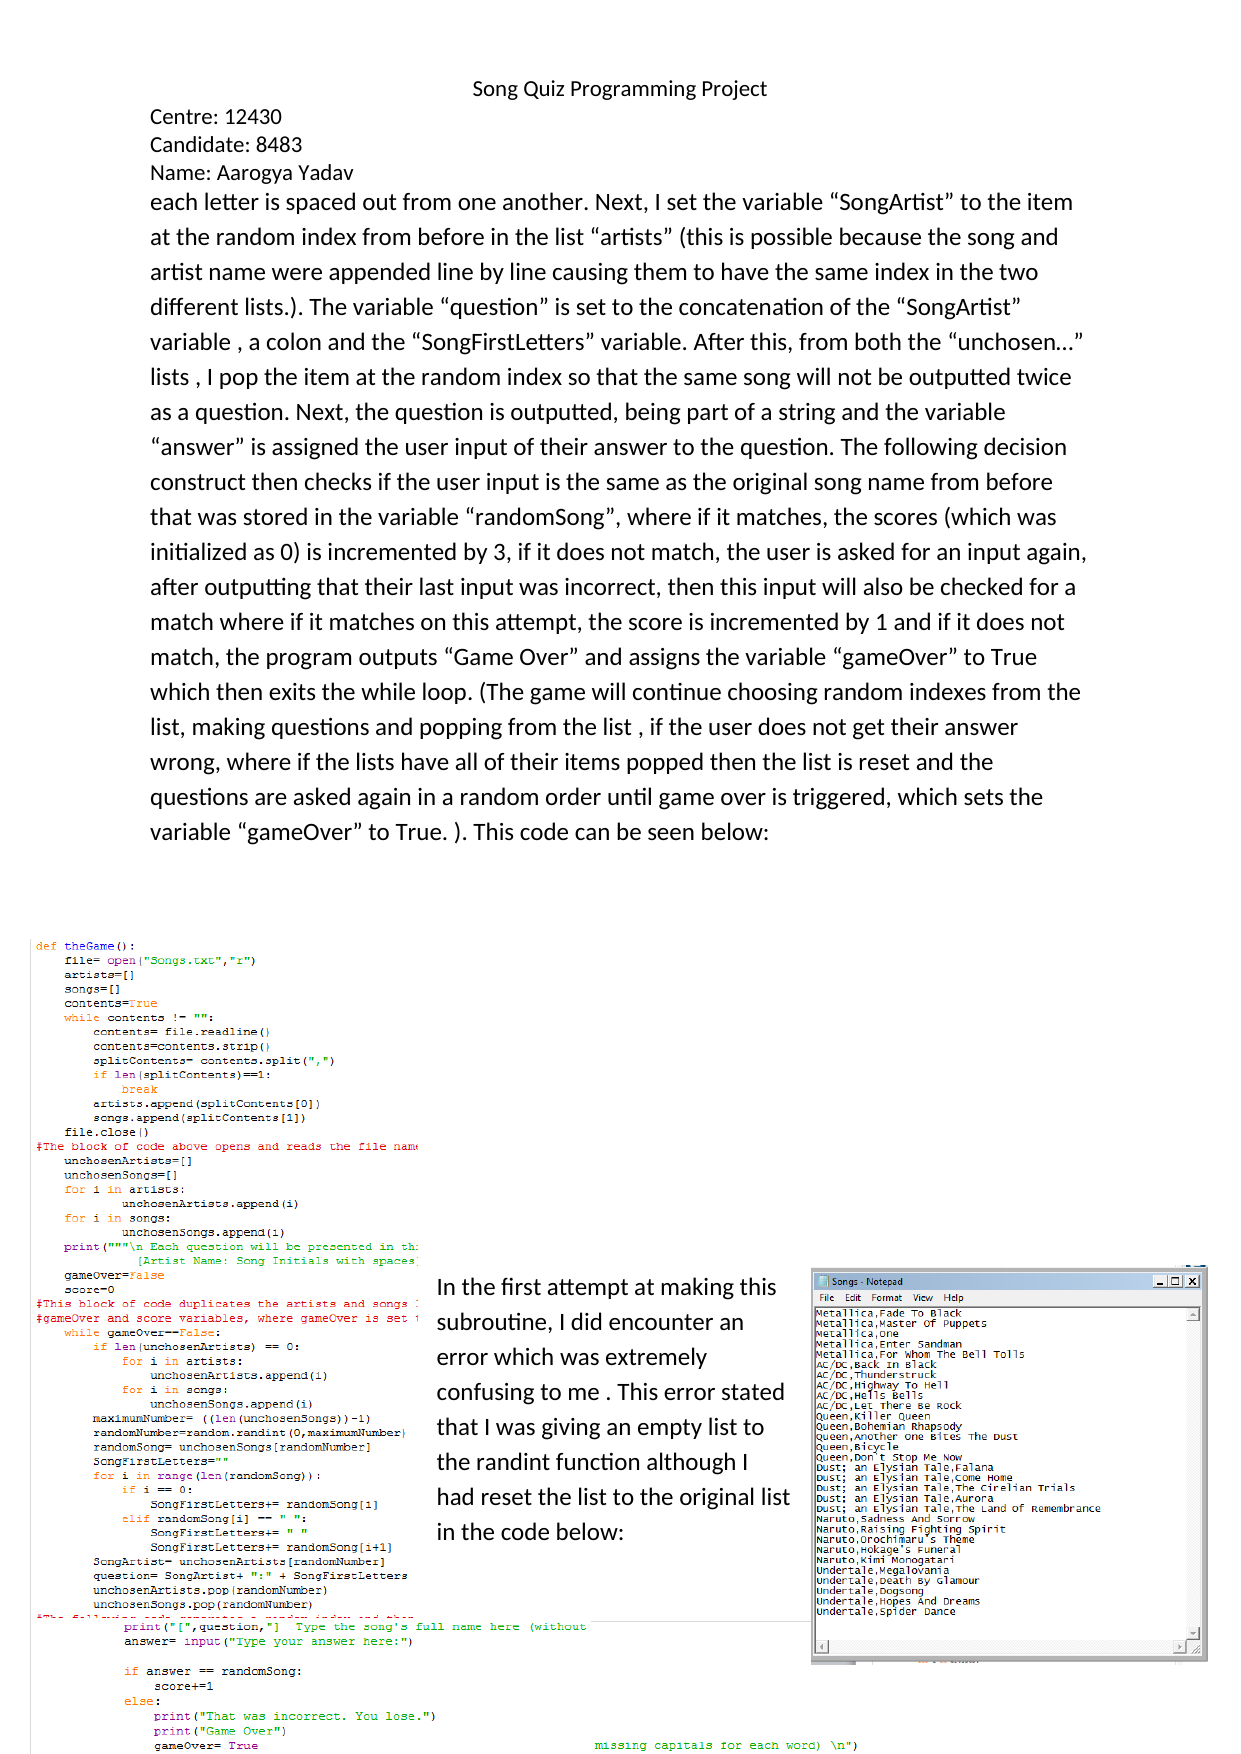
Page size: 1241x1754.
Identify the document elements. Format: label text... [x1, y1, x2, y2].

picture [30, 939, 591, 1754]
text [150, 186, 1090, 846]
picture [593, 1738, 867, 1754]
picture [811, 1265, 1208, 1665]
text In the first attempt at making this subroutine, I did encounter an error which was extremely confusing to me . This error stated that I was giving an empty list to the randint function although I had reset the list to the original list in the code below: [418, 1271, 811, 1546]
